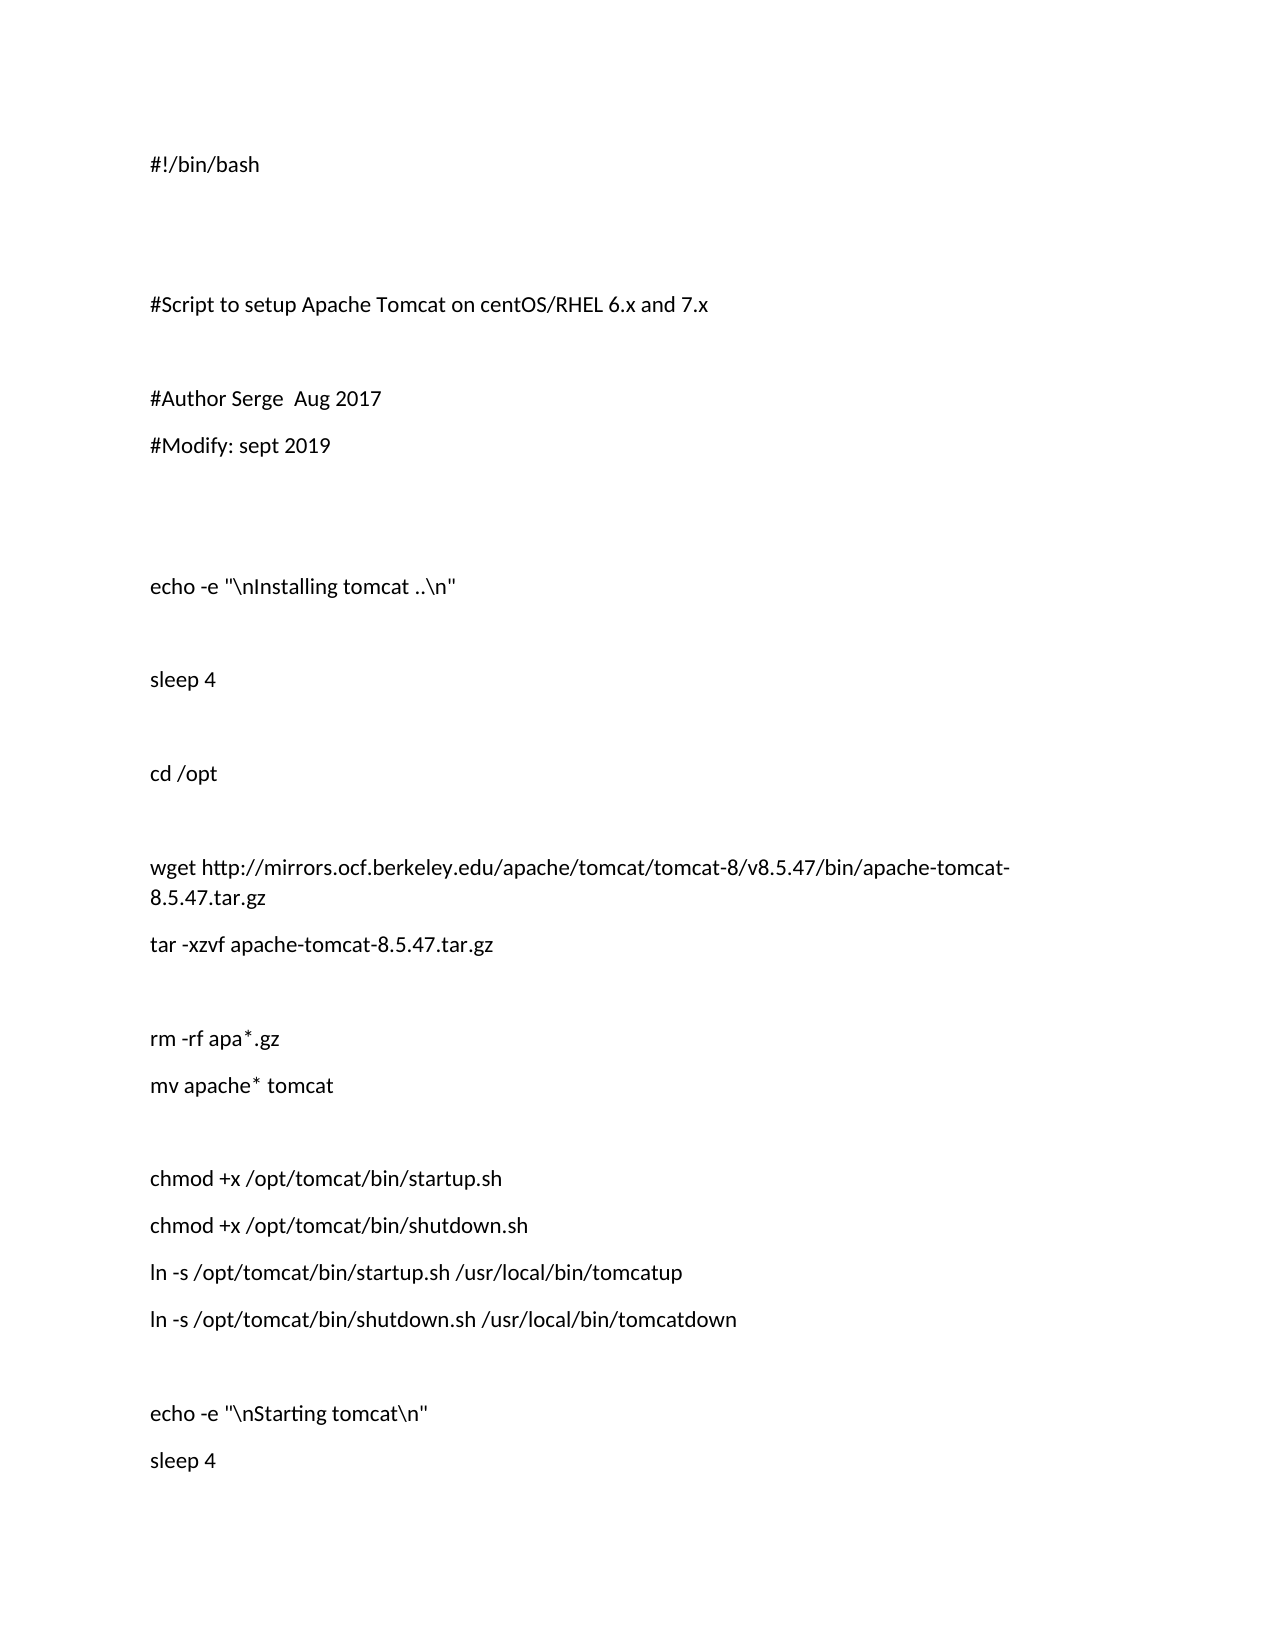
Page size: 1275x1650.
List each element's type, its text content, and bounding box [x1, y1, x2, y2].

text mv apache* tomcat [150, 1071, 1125, 1099]
text chmod +x /opt/tomcat/bin/startup.sh [150, 1164, 1125, 1193]
text ln -s /opt/tomcat/bin/startup.sh /usr/local/bin/tomcatup [150, 1258, 1125, 1286]
text cd /opt [150, 759, 1125, 787]
text sleep 4 [150, 1446, 1125, 1474]
text #Author Serge Aug 2017 [150, 384, 1125, 412]
text wget http://mirrors.ocf.berkeley.edu/apache/tomcat/tomcat-8/v8.5.47/bin/apache-tomcat-8.5.47.tar.gz [150, 853, 1125, 911]
text chmod +x /opt/tomcat/bin/shutdown.sh [150, 1211, 1125, 1239]
text rm -rf apa*.gz [150, 1024, 1125, 1052]
text #Script to setup Apache Tomcat on centOS/RHEL 6.x and 7.x [150, 291, 1125, 319]
text #!/bin/bash [150, 150, 1125, 178]
text #Modify: sept 2019 [150, 431, 1125, 459]
text sleep 4 [150, 666, 1125, 694]
text echo -e "\nStarting tomcat\n" [150, 1399, 1125, 1427]
text echo -e "\nInstalling tomcat ..\n" [150, 572, 1125, 600]
text tar -xzvf apache-tomcat-8.5.47.tar.gz [150, 930, 1125, 958]
text ln -s /opt/tomcat/bin/shutdown.sh /usr/local/bin/tomcatdown [150, 1305, 1125, 1333]
